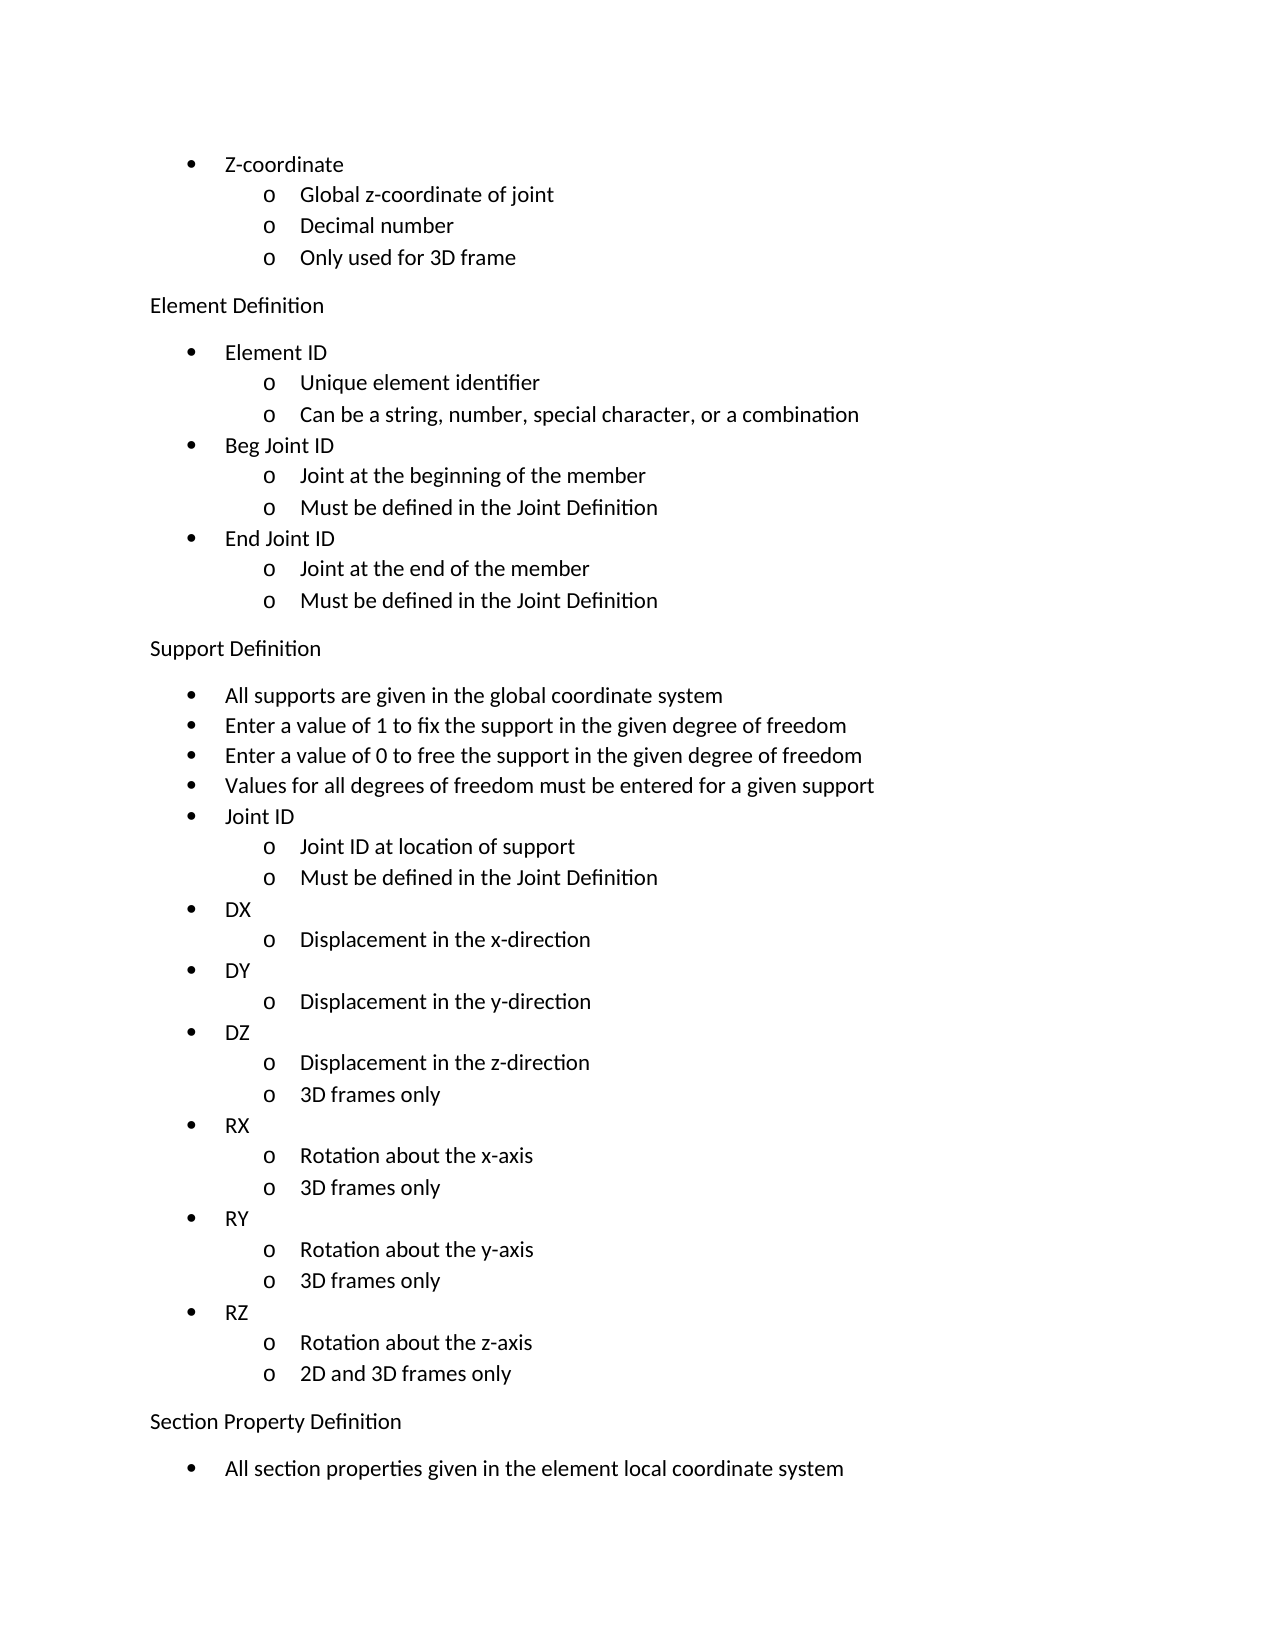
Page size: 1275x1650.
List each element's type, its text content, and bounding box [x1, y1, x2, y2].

list RZ [187, 1298, 1125, 1326]
list End Joint ID [187, 524, 1125, 552]
list Must be defined in the Joint Definition [262, 493, 1125, 522]
list Element ID [187, 338, 1125, 366]
list RX [187, 1111, 1125, 1139]
list Displacement in the z-direction [262, 1048, 1125, 1078]
list 3D frames only [262, 1266, 1125, 1295]
list Rotation about the y-axis [262, 1235, 1125, 1264]
list Beg Joint ID [187, 431, 1125, 459]
list Displacement in the y-direction [262, 987, 1125, 1016]
text Section Property Definition [150, 1407, 1125, 1436]
list Joint at the end of the member [262, 554, 1125, 584]
list Must be defined in the Joint Definition [262, 863, 1125, 893]
list Decimal number [262, 212, 1125, 241]
list All section properties given in the element local coordinate system [187, 1454, 1125, 1482]
list Enter a value of 1 to fix the support in the given degree of freedom [187, 711, 1125, 739]
list DY [187, 957, 1125, 985]
list Enter a value of 0 to free the support in the given degree of freedom [187, 741, 1125, 769]
list RY [187, 1204, 1125, 1233]
list Rotation about the x-axis [262, 1142, 1125, 1171]
list Only used for 3D frame [262, 243, 1125, 272]
list 3D frames only [262, 1080, 1125, 1109]
list Values for all degrees of freedom must be entered for a given support [187, 772, 1125, 800]
list DZ [187, 1018, 1125, 1046]
text Element Definition [150, 291, 1125, 319]
list Joint ID at location of support [262, 832, 1125, 861]
list Joint at the beginning of the member [262, 461, 1125, 491]
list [262, 400, 1125, 429]
text Support Definition [150, 634, 1125, 662]
list Unique element identifier [262, 368, 1125, 397]
list Global z-coordinate of joint [262, 180, 1125, 209]
list All supports are given in the global coordinate system [187, 681, 1125, 709]
list Z-coordinate [187, 150, 1125, 178]
list Must be defined in the Joint Definition [262, 586, 1125, 615]
list DX [187, 895, 1125, 923]
list Displacement in the x-direction [262, 925, 1125, 954]
list Joint ID [187, 802, 1125, 830]
list 2D and 3D frames only [262, 1359, 1125, 1388]
list Rotation about the z-axis [262, 1328, 1125, 1357]
list 3D frames only [262, 1173, 1125, 1202]
